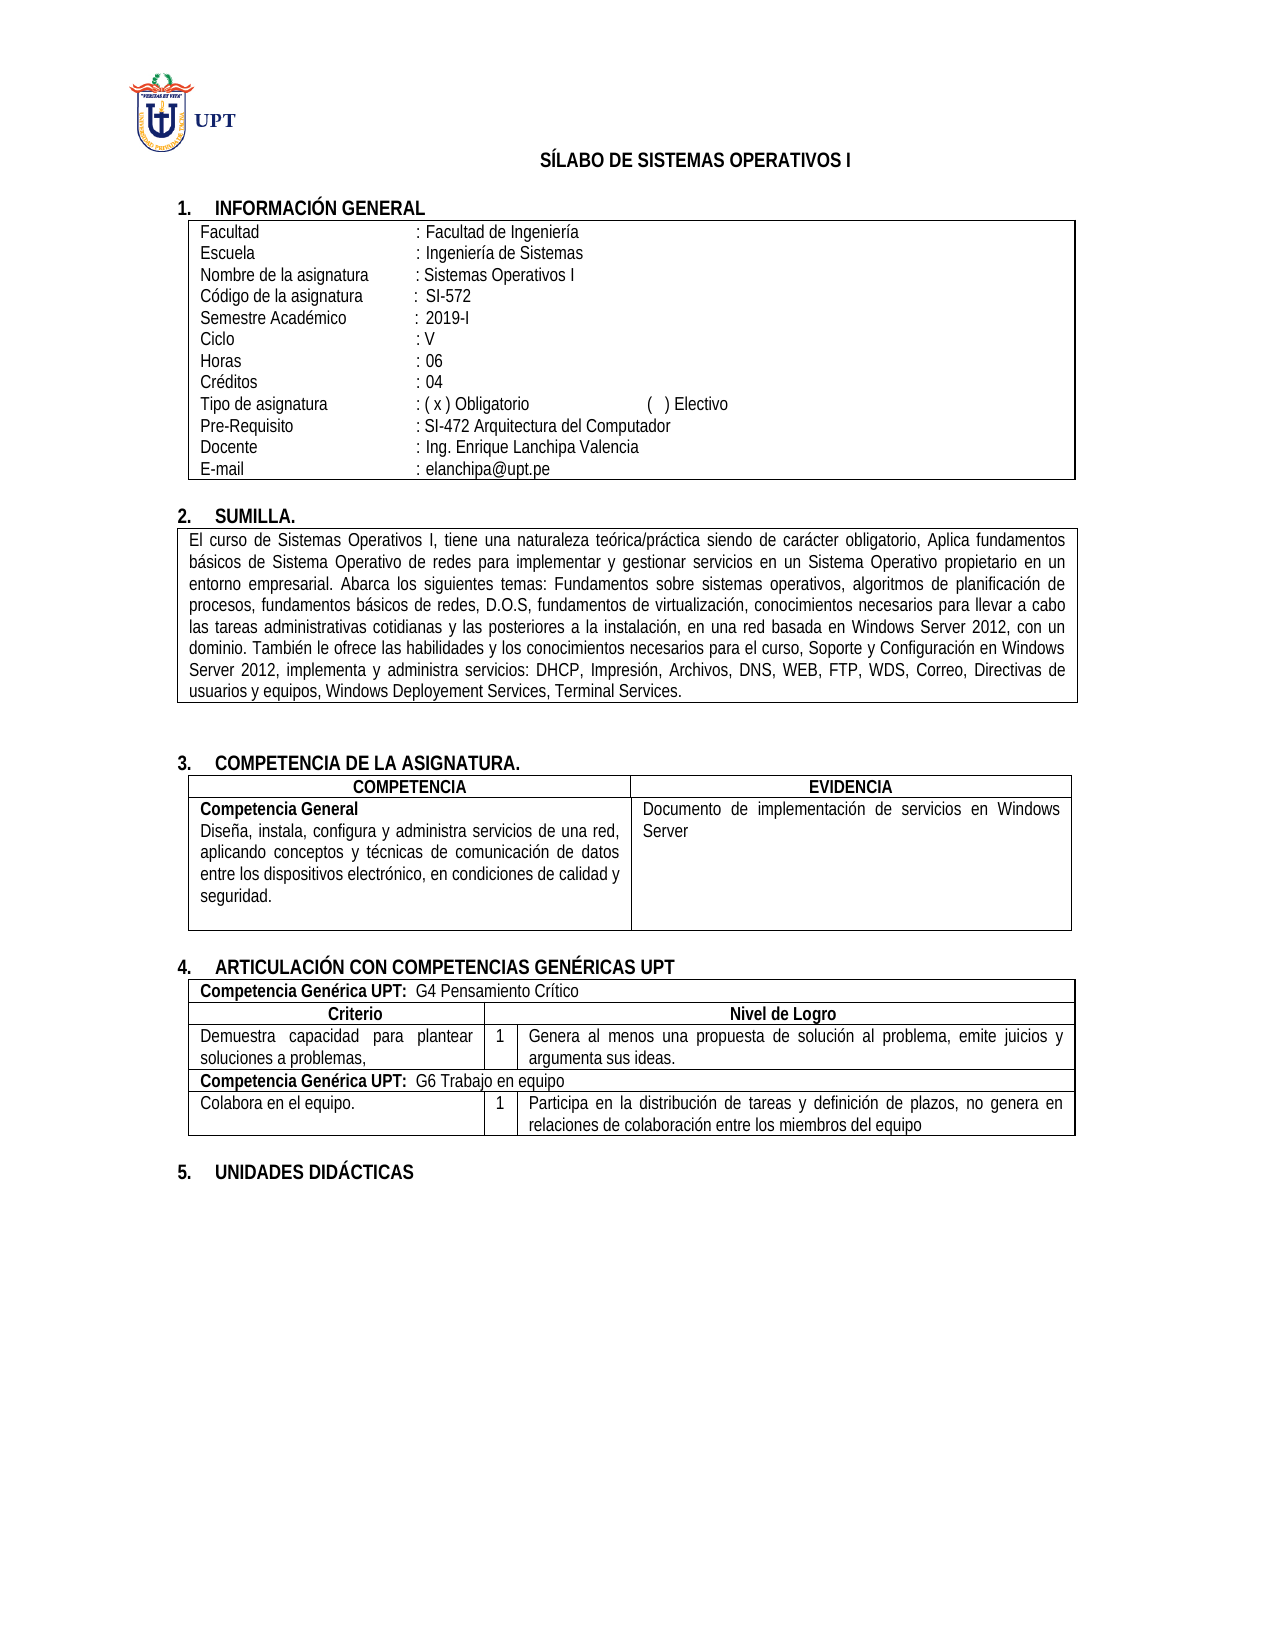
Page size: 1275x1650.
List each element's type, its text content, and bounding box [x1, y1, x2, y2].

list SUMILLA. [177, 504, 1098, 528]
table_cell Demuestra capacidad para plantear soluciones a problemas, [189, 1025, 484, 1068]
table_cell Criterio [189, 1003, 484, 1024]
table_header Documento de implementación de servicios en Windows Server [632, 798, 1071, 930]
table_cell Competencia Genérica UPT: G6 Trabajo en equipo [189, 1070, 1074, 1091]
table_header Competencia General Diseña, instala, configura y administra servicios de una red, aplicando conceptos y técnicas de comunicación de datos entre los dispositivos electrónico, en condiciones de calidad y seguridad. [189, 798, 631, 930]
table_cell Participa en la distribución de tareas y definición de plazos, no genera en relaciones de colaboración entre los miembros del equipo [518, 1092, 1074, 1135]
table_cell 1 [485, 1092, 517, 1135]
table_cell Nivel de Logro [485, 1003, 1074, 1024]
list COMPETENCIA DE LA ASIGNATURA. [177, 751, 1098, 775]
list ARTICULACIÓN CON COMPETENCIAS GENÉRICAS UPT [177, 955, 1098, 979]
list INFORMACIÓN GENERAL [177, 196, 1098, 219]
picture [129, 73, 275, 152]
table_header COMPETENCIA [189, 776, 630, 797]
table_cell Colabora en el equipo. [189, 1092, 484, 1135]
table_header EVIDENCIA [631, 776, 1071, 797]
table_header Facultad : Facultad de Ingeniería Escuela : Ingeniería de Sistemas Nombre de la asignatura : Sistemas Operativos I Código de la asignatura : SI-572 Semestre Académico : 2019-I Ciclo : V Horas : 06 Créditos : 04 Tipo de asignatura : ( x ) Obligatorio ( ) Electivo Pre-Requisito : SI-472 Arquitectura del Computador Docente : Ing. Enrique Lanchipa Valencia E-mail : elanchipa@upt.pe [189, 221, 1074, 479]
text SÍLABO DE SISTEMAS OPERATIVOS I [177, 148, 1098, 172]
table_header Competencia Genérica UPT: G4 Pensamiento Crítico [189, 980, 1074, 1002]
table_header El curso de Sistemas Operativos I, tiene una naturaleza teórica/práctica siendo de carácter obligatorio, Aplica fundamentos básicos de Sistema Operativo de redes para implementar y gestionar servicios en un Sistema Operativo propietario en un entorno empresarial. Abarca los siguientes temas: Fundamentos sobre sistemas operativos, algoritmos de planificación de procesos, fundamentos básicos de redes, D.O.S, fundamentos de virtualización, conocimientos necesarios para llevar a cabo las tareas administrativas cotidianas y las posteriores a la instalación, en una red basada en Windows Server 2012, con un dominio. También le ofrece las habilidades y los conocimientos necesarios para el curso, Soporte y Configuración en Windows Server 2012, implementa y administra servicios: DHCP, Impresión, Archivos, DNS, WEB, FTP, WDS, Correo, Directivas de usuarios y equipos, Windows Deployement Services, Terminal Services. [178, 529, 1077, 702]
table_cell Genera al menos una propuesta de solución al problema, emite juicios y argumenta sus ideas. [518, 1025, 1074, 1068]
table_cell 1 [485, 1025, 517, 1068]
list UNIDADES DIDÁCTICAS [177, 1160, 1098, 1184]
